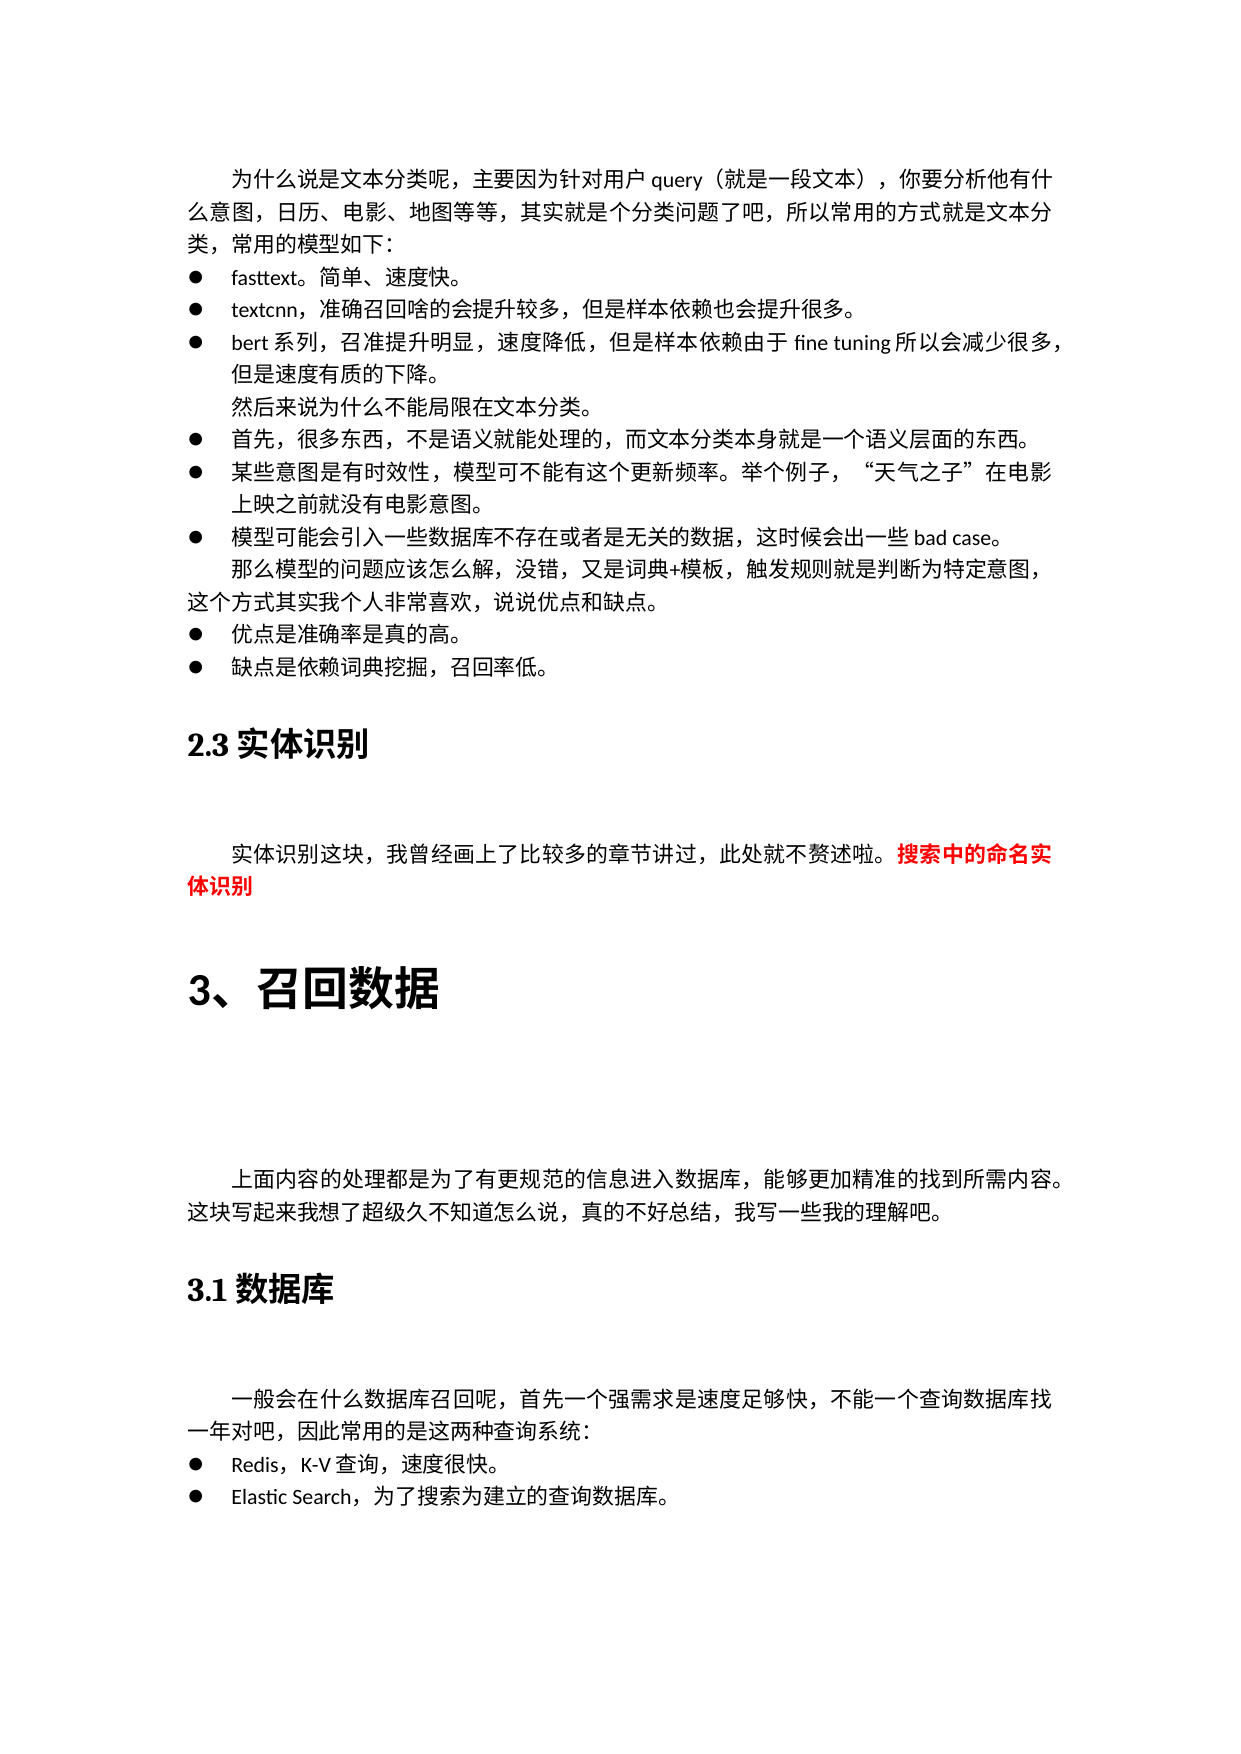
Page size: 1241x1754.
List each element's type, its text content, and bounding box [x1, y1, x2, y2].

list 优点是准确率是真的高。 [187, 617, 1053, 649]
subtitle 3.1 数据库 [187, 1254, 1053, 1319]
text 实体识别这块，我曾经画上了比较多的章节讲过，此处就不赘述啦。搜索中的命名实体识别 [187, 836, 1053, 901]
subtitle 3、召回数据 [187, 937, 1053, 1034]
text 那么模型的问题应该怎么解，没错，又是词典+模板，触发规则就是判断为特定意图，这个方式其实我个人非常喜欢，说说优点和缺点。 [187, 552, 1053, 617]
text 然后来说为什么不能局限在文本分类。 [187, 389, 1053, 422]
list textcnn，准确召回啥的会提升较多，但是样本依赖也会提升很多。 [187, 292, 1053, 324]
text 上面内容的处理都是为了有更规范的信息进入数据库，能够更加精准的找到所需内容。这块写起来我想了超级久不知道怎么说，真的不好总结，我写一些我的理解吧。 [187, 1162, 1053, 1227]
list 模型可能会引入一些数据库不存在或者是无关的数据，这时候会出一些bad case。 [187, 519, 1053, 552]
list 首先，很多东西，不是语义就能处理的，而文本分类本身就是一个语义层面的东西。 [187, 422, 1053, 454]
subtitle 2.3 实体识别 [187, 709, 1053, 774]
list bert系列，召准提升明显，速度降低，但是样本依赖由于fine tuning所以会减少很多，但是速度有质的下降。 [187, 324, 1053, 389]
text 一般会在什么数据库召回呢，首先一个强需求是速度足够快，不能一个查询数据库找一年对吧，因此常用的是这两种查询系统： [187, 1381, 1053, 1446]
list fasttext。简单、速度快。 [187, 259, 1053, 292]
text 为什么说是文本分类呢，主要因为针对用户query（就是一段文本），你要分析他有什么意图，日历、电影、地图等等，其实就是个分类问题了吧，所以常用的方式就是文本分类，常用的模型如下： [187, 162, 1053, 259]
list Redis，K-V查询，速度很快。 [187, 1446, 1053, 1479]
list 缺点是依赖词典挖掘，召回率低。 [187, 649, 1053, 682]
list 某些意图是有时效性，模型可不能有这个更新频率。举个例子，“天气之子”在电影上映之前就没有电影意图。 [187, 454, 1053, 519]
list Elastic Search，为了搜索为建立的查询数据库。 [187, 1479, 1053, 1511]
